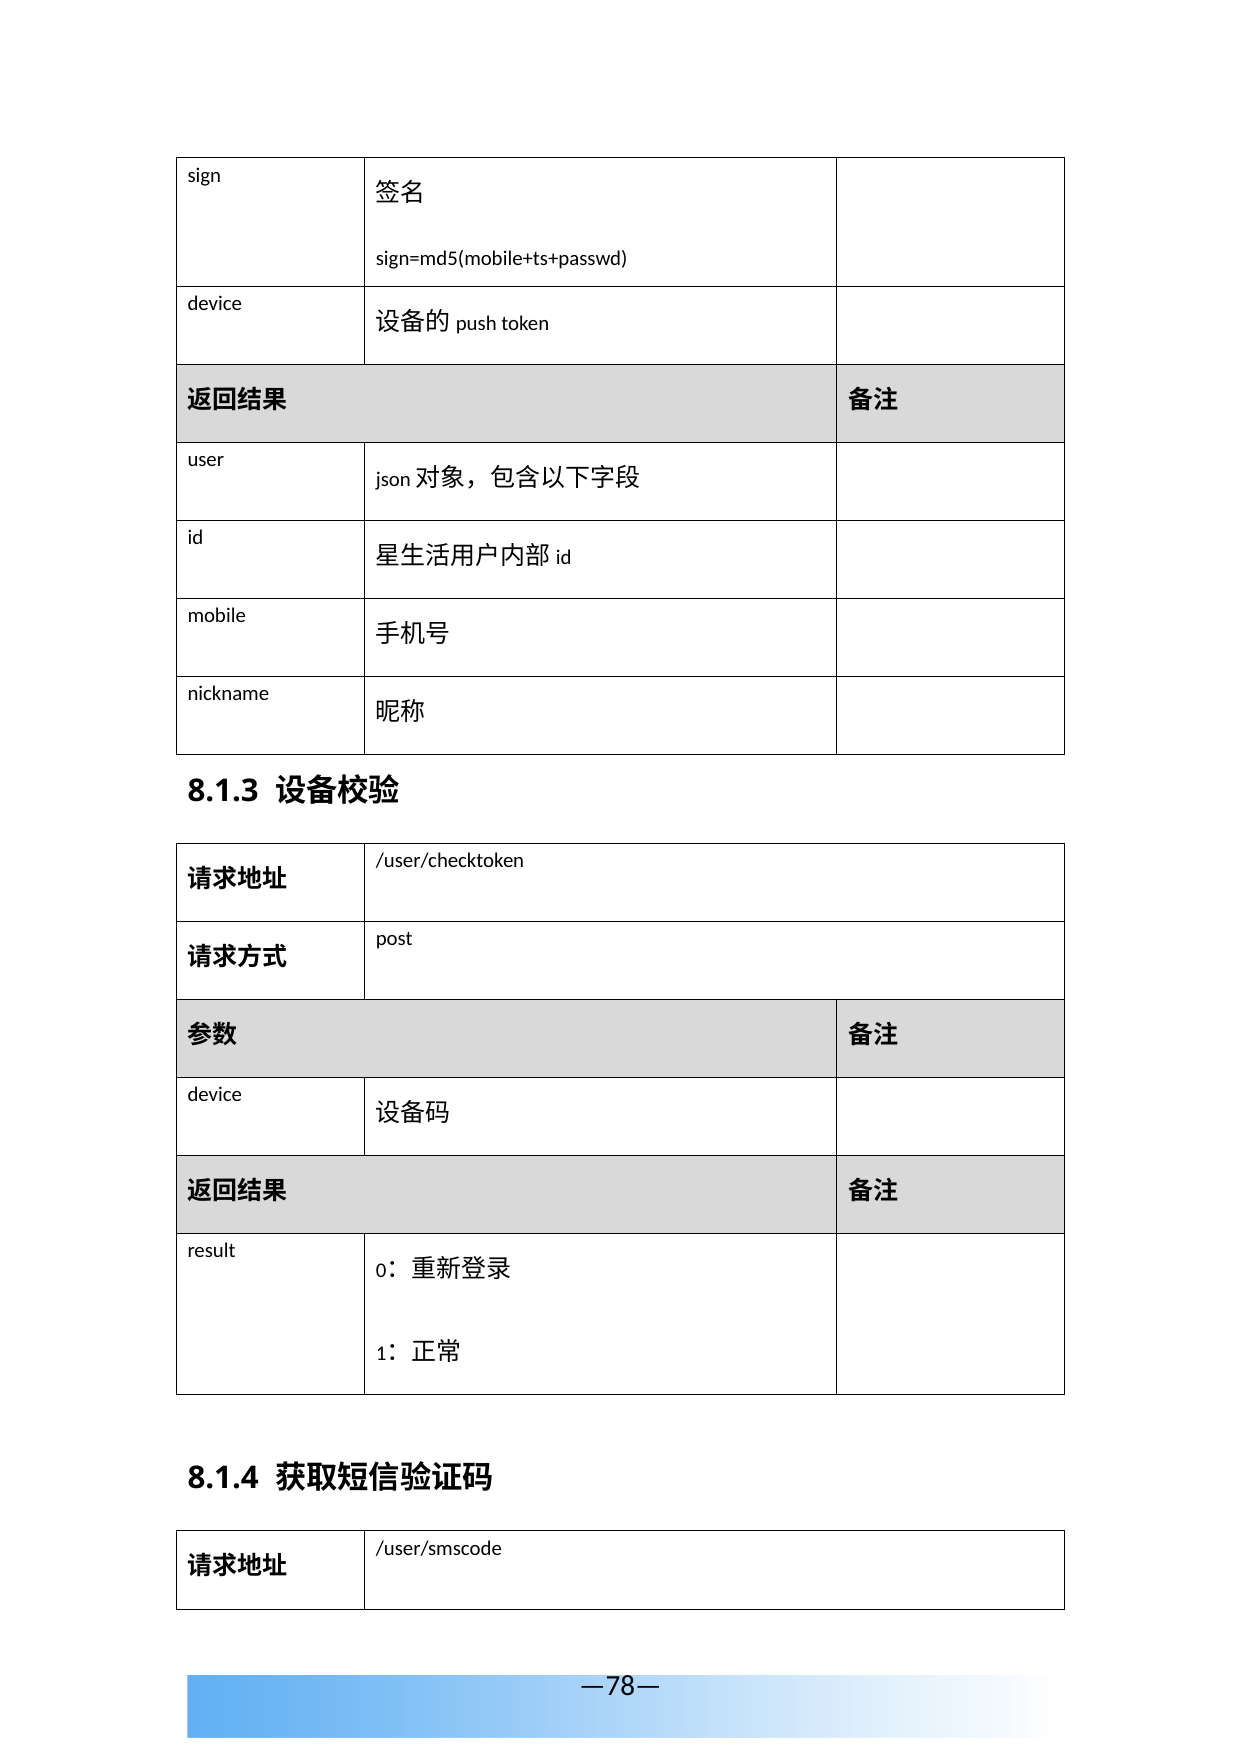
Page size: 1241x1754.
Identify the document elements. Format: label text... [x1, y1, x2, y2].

table_cell post [365, 922, 1064, 999]
table_cell 备注 [837, 1000, 1064, 1077]
table_cell device [177, 287, 364, 364]
table_cell id [177, 521, 364, 598]
table_cell 备注 [837, 365, 1064, 442]
table_cell 0：重新登录 1：正常 [365, 1234, 836, 1394]
table_header 请求地址 [177, 844, 364, 921]
table_cell 手机号 [365, 599, 836, 676]
table_cell 返回结果 [177, 1156, 836, 1233]
table_cell json对象，包含以下字段 [365, 443, 836, 520]
table_cell sign [177, 158, 364, 286]
subtitle 设备校验 [187, 755, 1053, 820]
table_cell 返回结果 [177, 365, 836, 442]
table_cell 备注 [837, 1156, 1064, 1233]
table_cell mobile [177, 599, 364, 676]
table_cell 参数 [177, 1000, 836, 1077]
picture [187, 1675, 1050, 1738]
table_cell 星生活用户内部id [365, 521, 836, 598]
table_cell result [177, 1234, 364, 1394]
table_cell [837, 1078, 1064, 1155]
table_cell 请求方式 [177, 922, 364, 999]
table_cell 昵称 [365, 677, 836, 754]
table_cell [837, 521, 1064, 598]
table_cell nickname [177, 677, 364, 754]
table_cell [837, 443, 1064, 520]
table_cell device [177, 1078, 364, 1155]
table_cell [837, 599, 1064, 676]
table_cell 设备码 [365, 1078, 836, 1155]
table_header /user/checktoken [365, 844, 1064, 921]
table_cell [837, 158, 1064, 286]
table_cell [837, 287, 1064, 364]
table_header /user/smscode [365, 1531, 1064, 1608]
subtitle 获取短信验证码 [187, 1443, 1053, 1508]
table_cell user [177, 443, 364, 520]
picture [624, 1677, 631, 1684]
table_header 请求地址 [177, 1531, 364, 1608]
table_cell [837, 1234, 1064, 1394]
table_cell 设备的push token [365, 287, 836, 364]
picture [624, 1686, 631, 1693]
table_cell [837, 677, 1064, 754]
table_cell 签名 sign=md5(mobile+ts+passwd) [365, 158, 836, 286]
